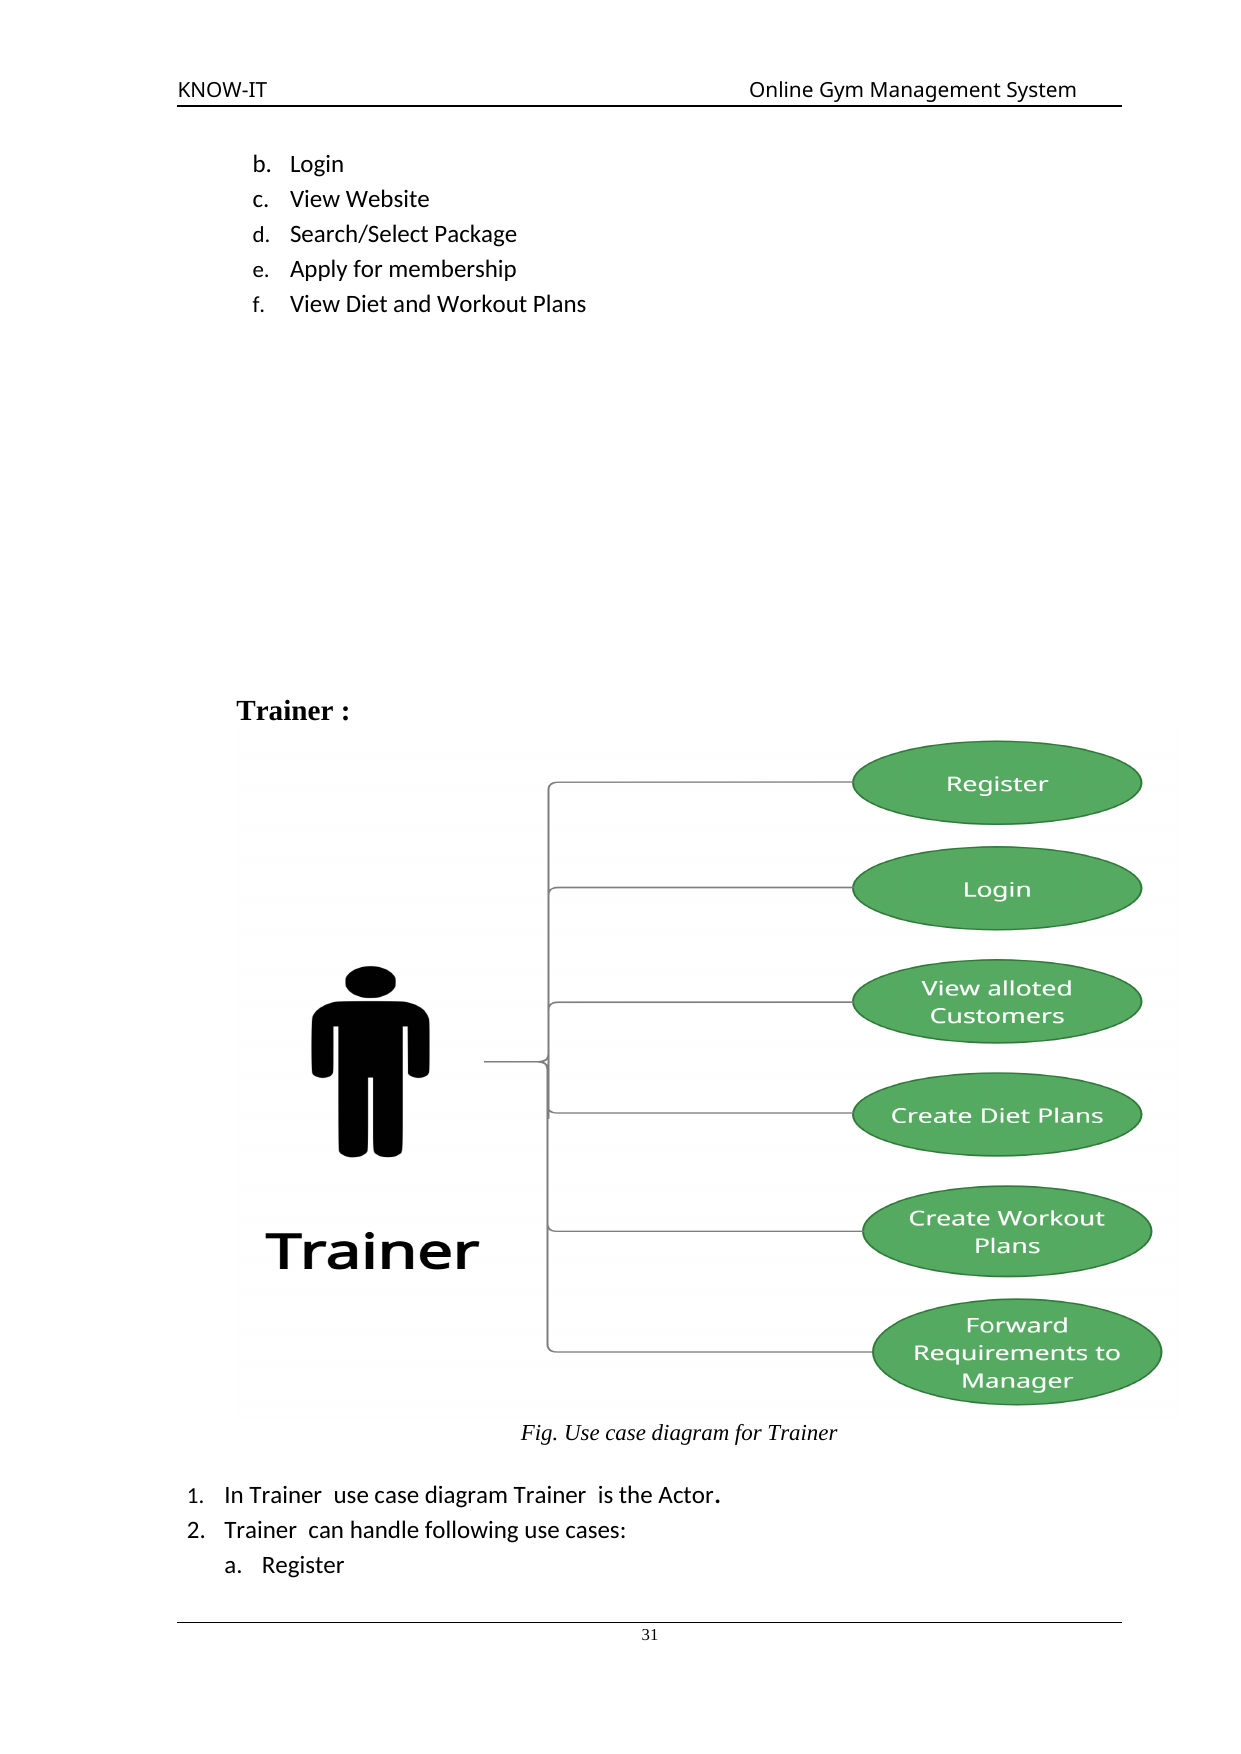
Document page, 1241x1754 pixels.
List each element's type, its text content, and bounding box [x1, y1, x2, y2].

text Fig. Use case diagram for Trainer [236, 1420, 1122, 1446]
list In Trainer use case diagram Trainer is the Actor. [187, 1479, 1122, 1510]
list Apply for membership [252, 253, 1122, 283]
list View Website [252, 183, 1122, 213]
list View Diet and Workout Plans [252, 288, 1122, 318]
picture [236, 727, 1180, 1420]
text Trainer : [236, 693, 1122, 727]
list Search/Select Package [252, 218, 1122, 248]
list Trainer can handle following use cases: [187, 1514, 1122, 1545]
list Login [252, 148, 1122, 178]
list Register [224, 1549, 1122, 1580]
